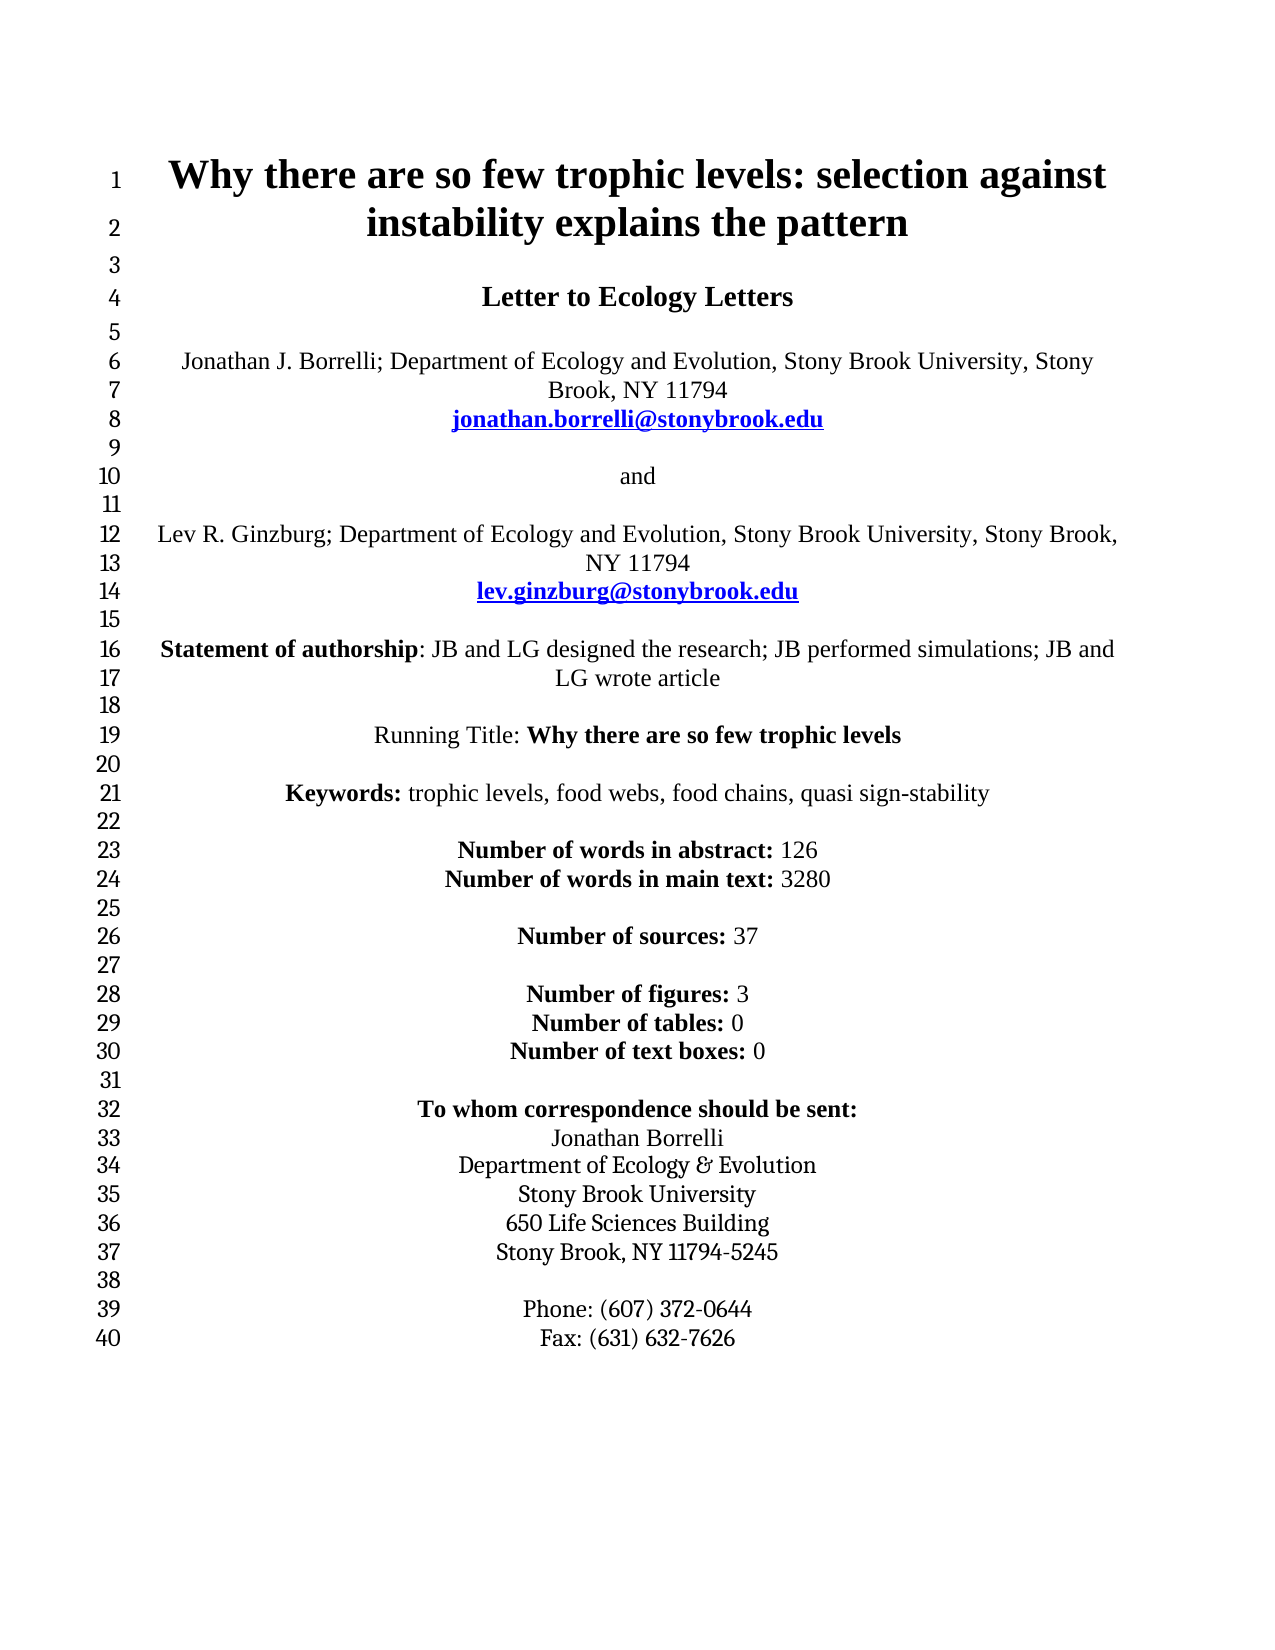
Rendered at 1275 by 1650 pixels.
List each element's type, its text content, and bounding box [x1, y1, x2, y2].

text Jonathan J. Borrelli; Department of Ecology and Evolution, Stony Brook University, Stony Brook, NY 11794 [150, 346, 1125, 404]
text Running Title: Why there are so few trophic levels [150, 720, 1125, 749]
text Lev R. Ginzburg; Department of Ecology and Evolution, Stony Brook University, Stony Brook, NY 11794 [150, 519, 1125, 576]
text lev.ginzburg@stonybrook.edu [150, 576, 1125, 605]
text Phone: (607) 372-0644 [150, 1295, 1125, 1324]
text Number of words in abstract: 126 [150, 835, 1125, 864]
text Keywords: trophic levels, food webs, food chains, quasi sign-stability [150, 778, 1125, 806]
text jonathan.borrelli@stonybrook.edu [150, 404, 1125, 433]
text Why there are so few trophic levels: selection against instability explains the pattern [150, 150, 1125, 246]
text Number of words in main text: 3280 [150, 864, 1125, 893]
text Department of Ecology & Evolution Stony Brook University 650 Life Sciences Building Stony Brook, NY 11794-5245 [150, 1151, 1125, 1266]
text Number of tables: 0 [150, 1008, 1125, 1036]
text To whom correspondence should be sent: [150, 1094, 1125, 1123]
text Letter to Ecology Letters [150, 279, 1125, 313]
text Fax: (631) 632-7626 [150, 1324, 1125, 1353]
text and [150, 461, 1125, 490]
text Statement of authorship: JB and LG designed the research; JB performed simulations; JB and LG wrote article [150, 634, 1125, 691]
text Jonathan Borrelli [150, 1123, 1125, 1151]
text Number of sources: 37 [150, 921, 1125, 950]
text Number of figures: 3 [150, 979, 1125, 1008]
text Number of text boxes: 0 [150, 1036, 1125, 1065]
